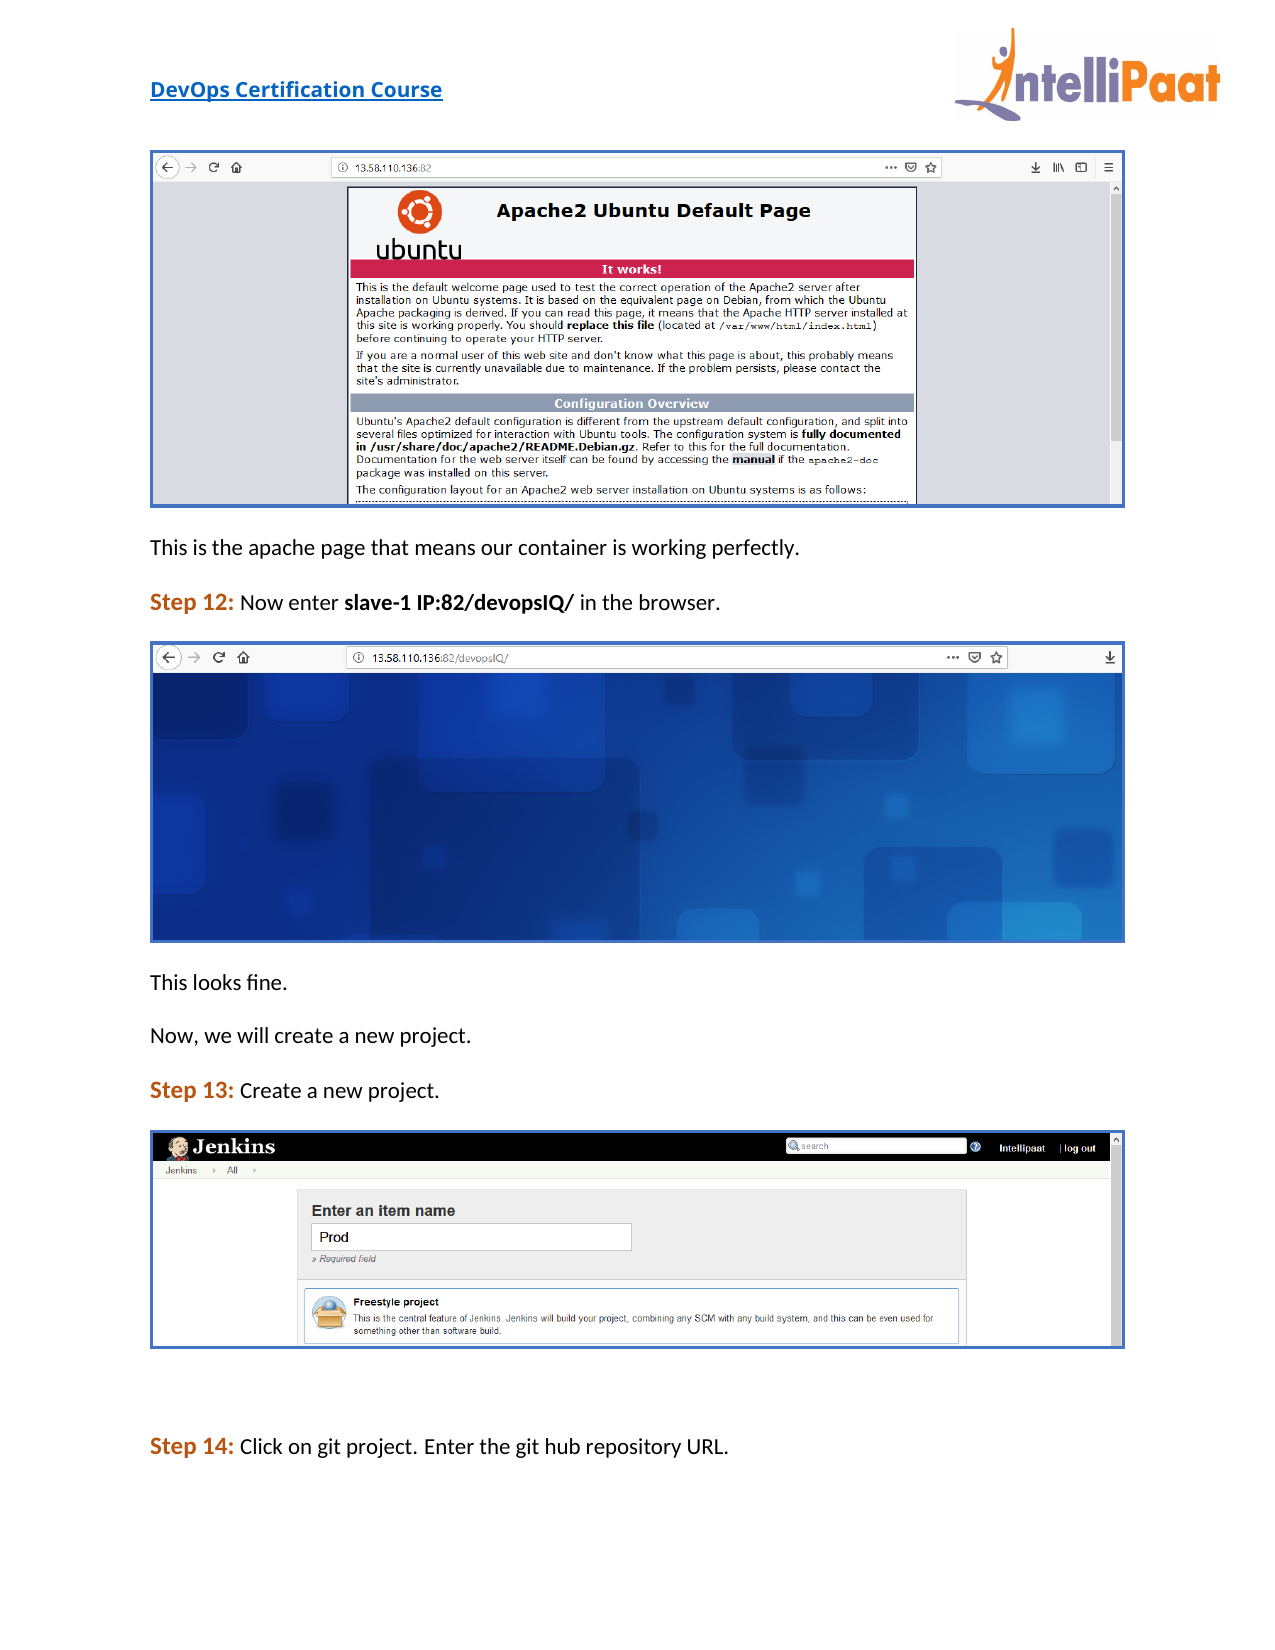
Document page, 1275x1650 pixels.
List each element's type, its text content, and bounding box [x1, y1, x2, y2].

text Step 14: Click on git project. Enter the git hub repository URL. [150, 1430, 1125, 1461]
picture [153, 153, 1122, 504]
picture [153, 645, 1122, 940]
text Step 13: Create a new project. [150, 1074, 1125, 1105]
picture [153, 1133, 1122, 1346]
text Step 12: Now enter slave-1 IP:82/devopsIQ/ in the browser. [150, 586, 1125, 616]
text This looks fine. [150, 968, 1125, 996]
text Now, we will create a new project. [150, 1021, 1125, 1049]
picture [954, 28, 1221, 121]
text This is the apache page that means our container is working perfectly. [150, 533, 1125, 561]
